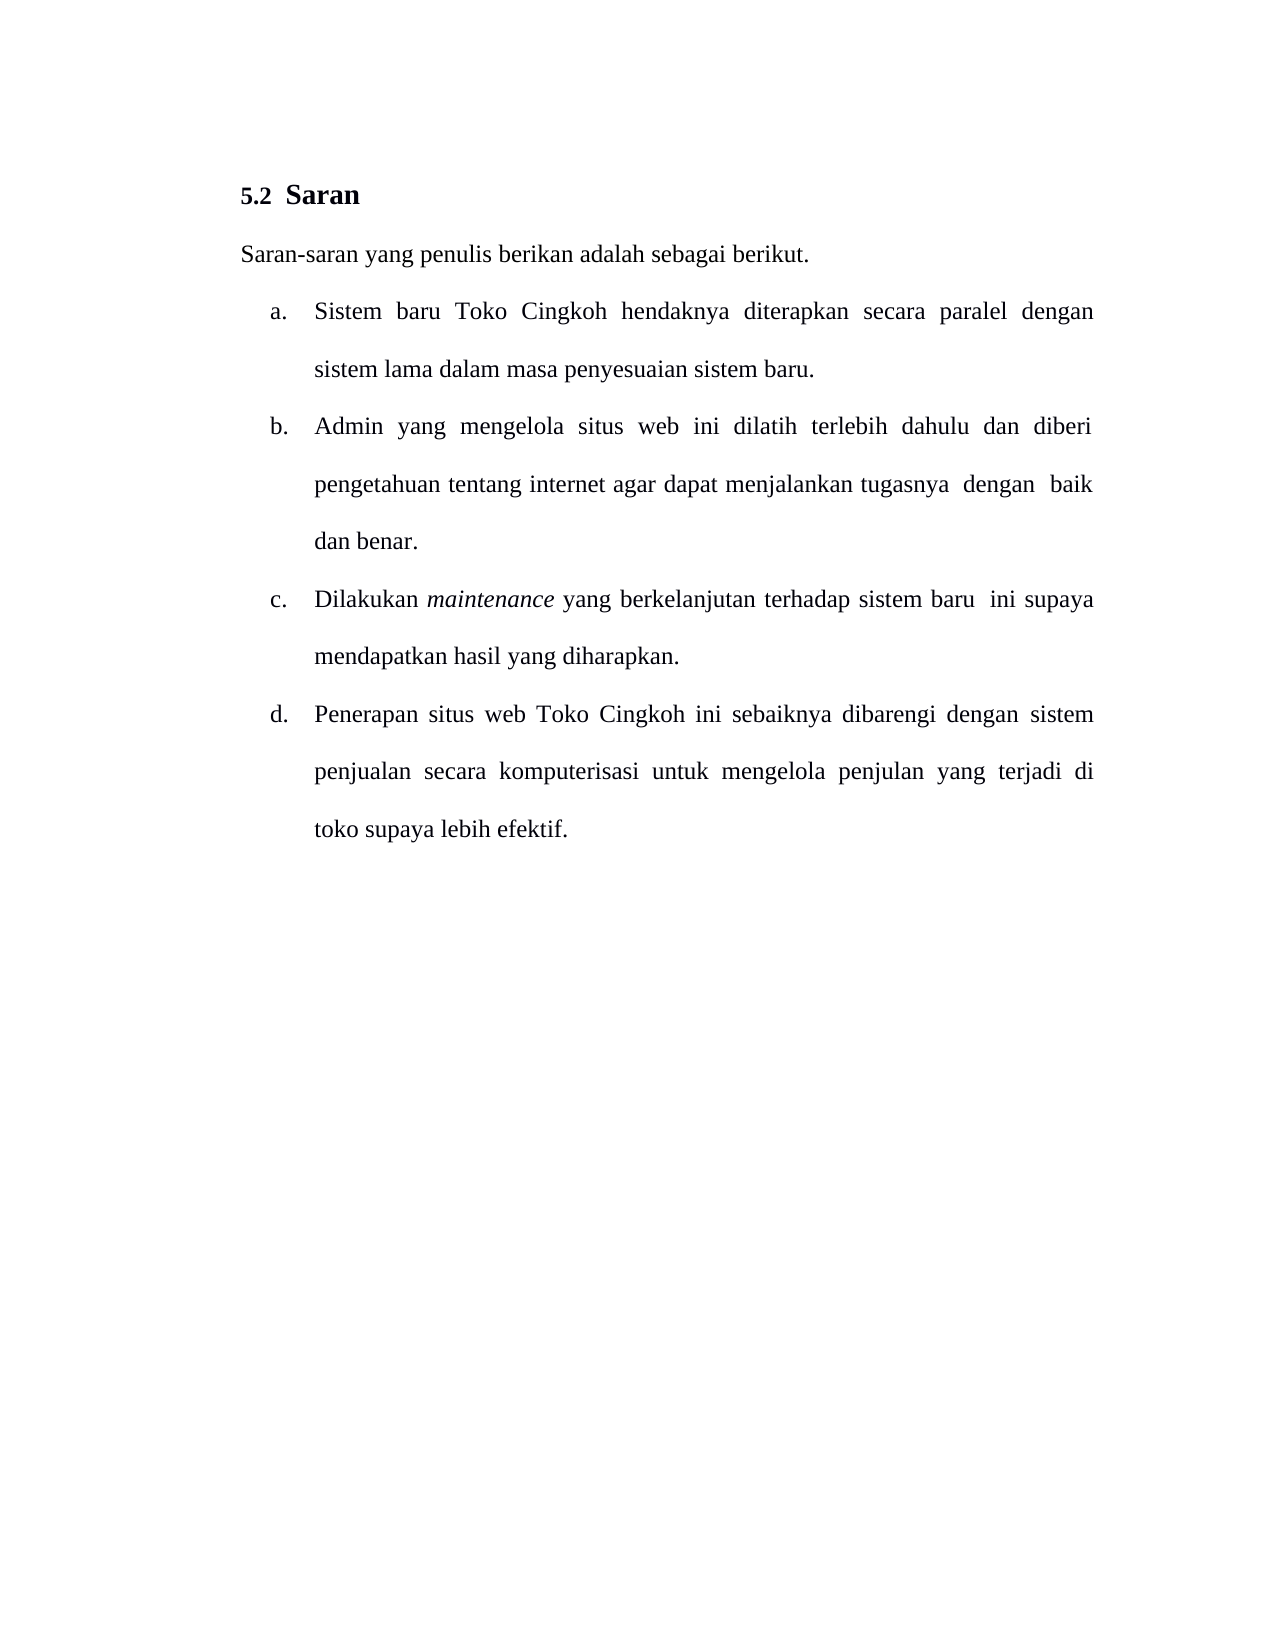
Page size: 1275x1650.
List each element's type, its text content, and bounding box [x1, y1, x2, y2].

list Penerapan situs web Toko Cingkoh ini sebaiknya dibarengi dengan sistem penjualan secara komputerisasi untuk mengelola penjulan yang terjadi di toko supaya lebih efektif. [270, 699, 1094, 843]
list Admin yang mengelola situs web ini dilatih terlebih dahulu dan diberi pengetahuan tentang internet agar dapat menjalankan tugasnya dengan baik dan benar. [270, 411, 1093, 555]
list Dilakukan maintenance yang berkelanjutan terhadap sistem baru ini supaya mendapatkan hasil yang diharapkan. [270, 584, 1093, 670]
subtitle Saran [240, 177, 1125, 210]
text Saran-saran yang penulis berikan adalah sebagai berikut. [240, 239, 1125, 267]
list Sistem baru Toko Cingkoh hendaknya diterapkan secara paralel dengan sistem lama dalam masa penyesuaian sistem baru. [270, 296, 1093, 382]
